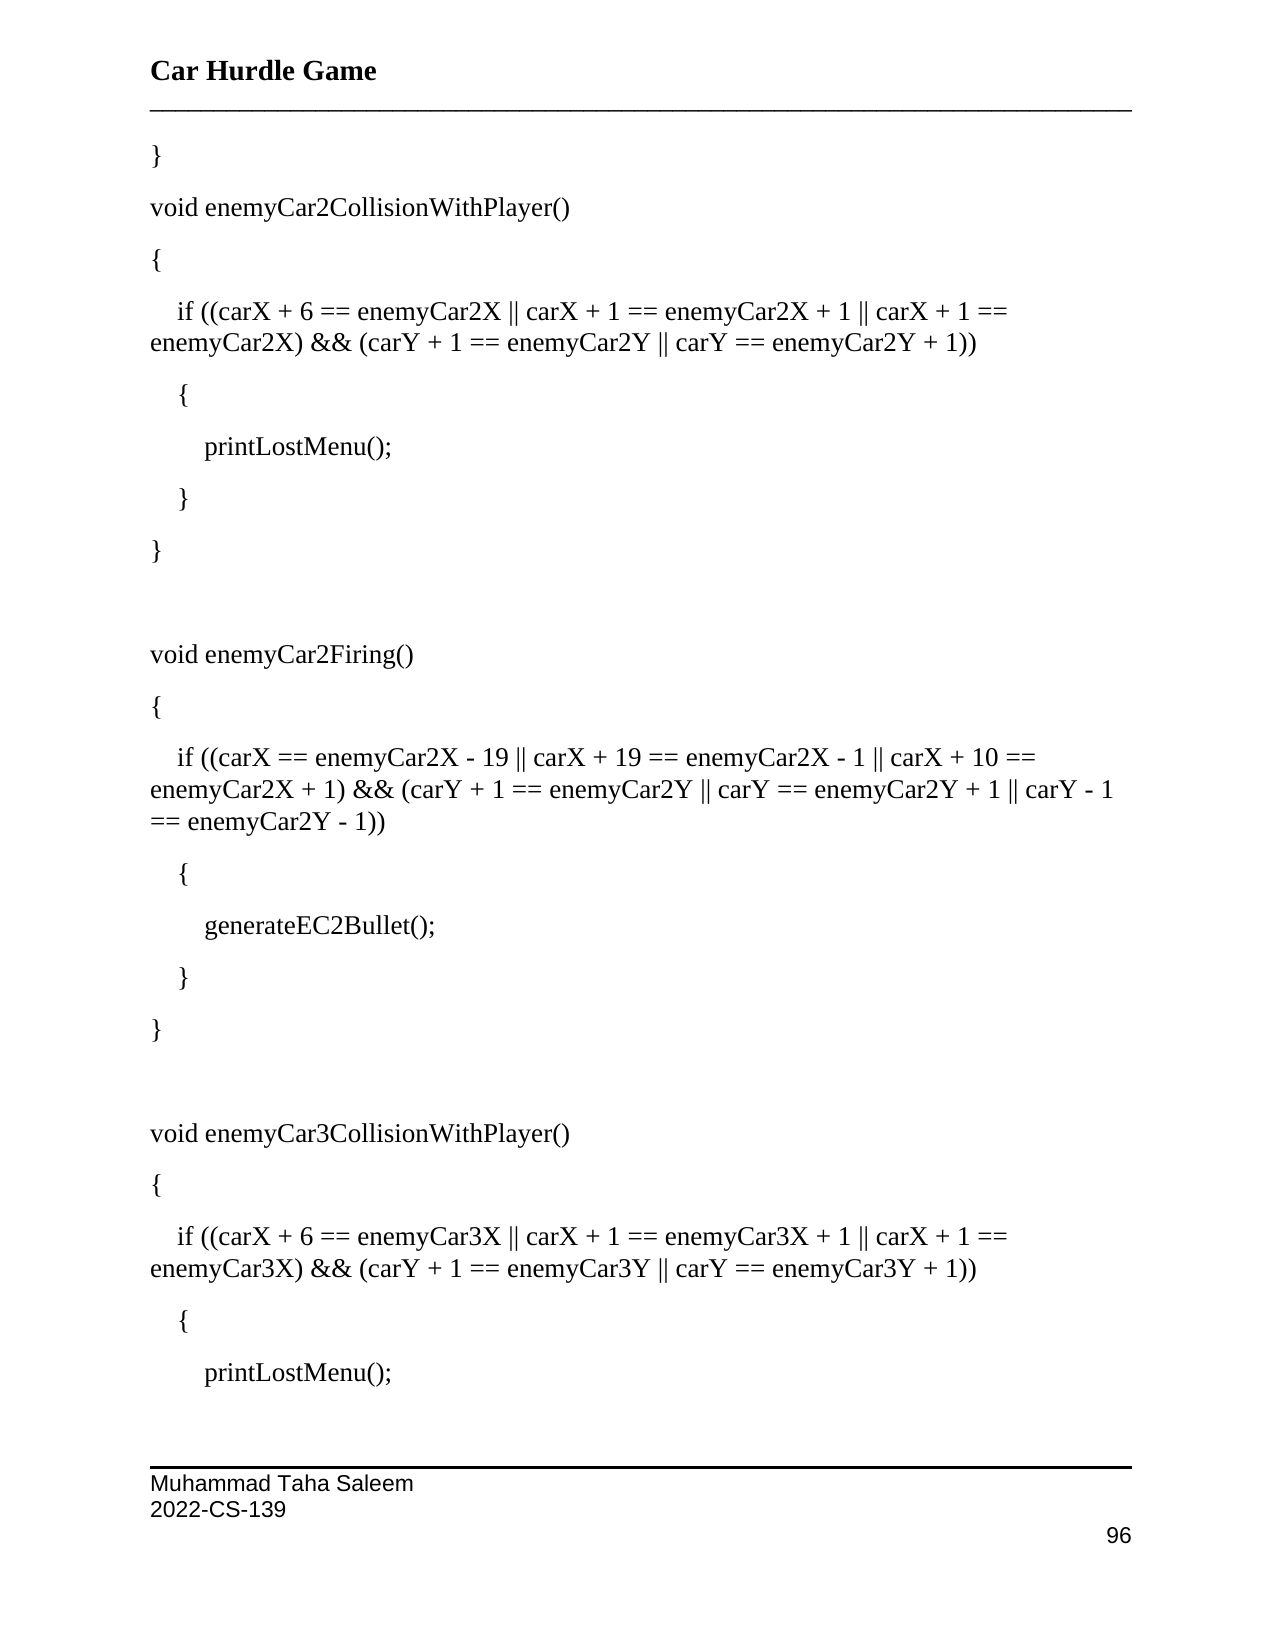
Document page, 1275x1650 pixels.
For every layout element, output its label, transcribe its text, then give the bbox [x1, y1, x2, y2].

text { [150, 1304, 1131, 1336]
text } [150, 139, 1131, 170]
text } [150, 1013, 1131, 1044]
text if ((carX == enemyCar2X - 19 || carX + 19 == enemyCar2X - 1 || carX + 10 == enemyCar2X + 1) && (carY + 1 == enemyCar2Y || carY == enemyCar2Y + 1 || carY - 1 == enemyCar2Y - 1)) [150, 742, 1131, 837]
text { [150, 243, 1131, 274]
text } [150, 482, 1131, 513]
text } [150, 534, 1131, 565]
text { [150, 857, 1131, 888]
text { [150, 690, 1131, 721]
text printLostMenu(); [150, 430, 1131, 461]
text generateEC2Bullet(); [150, 909, 1131, 940]
text if ((carX + 6 == enemyCar2X || carX + 1 == enemyCar2X + 1 || carX + 1 == enemyCar2X) && (carY + 1 == enemyCar2Y || carY == enemyCar2Y + 1)) [150, 294, 1131, 358]
text printLostMenu(); [150, 1356, 1131, 1387]
text void enemyCar3CollisionWithPlayer() [150, 1117, 1131, 1148]
text void enemyCar2CollisionWithPlayer() [150, 191, 1131, 222]
text if ((carX + 6 == enemyCar3X || carX + 1 == enemyCar3X + 1 || carX + 1 == enemyCar3X) && (carY + 1 == enemyCar3Y || carY == enemyCar3Y + 1)) [150, 1221, 1131, 1284]
text void enemyCar2Firing() [150, 638, 1131, 669]
text { [150, 378, 1131, 409]
text { [150, 1169, 1131, 1200]
text } [150, 961, 1131, 992]
